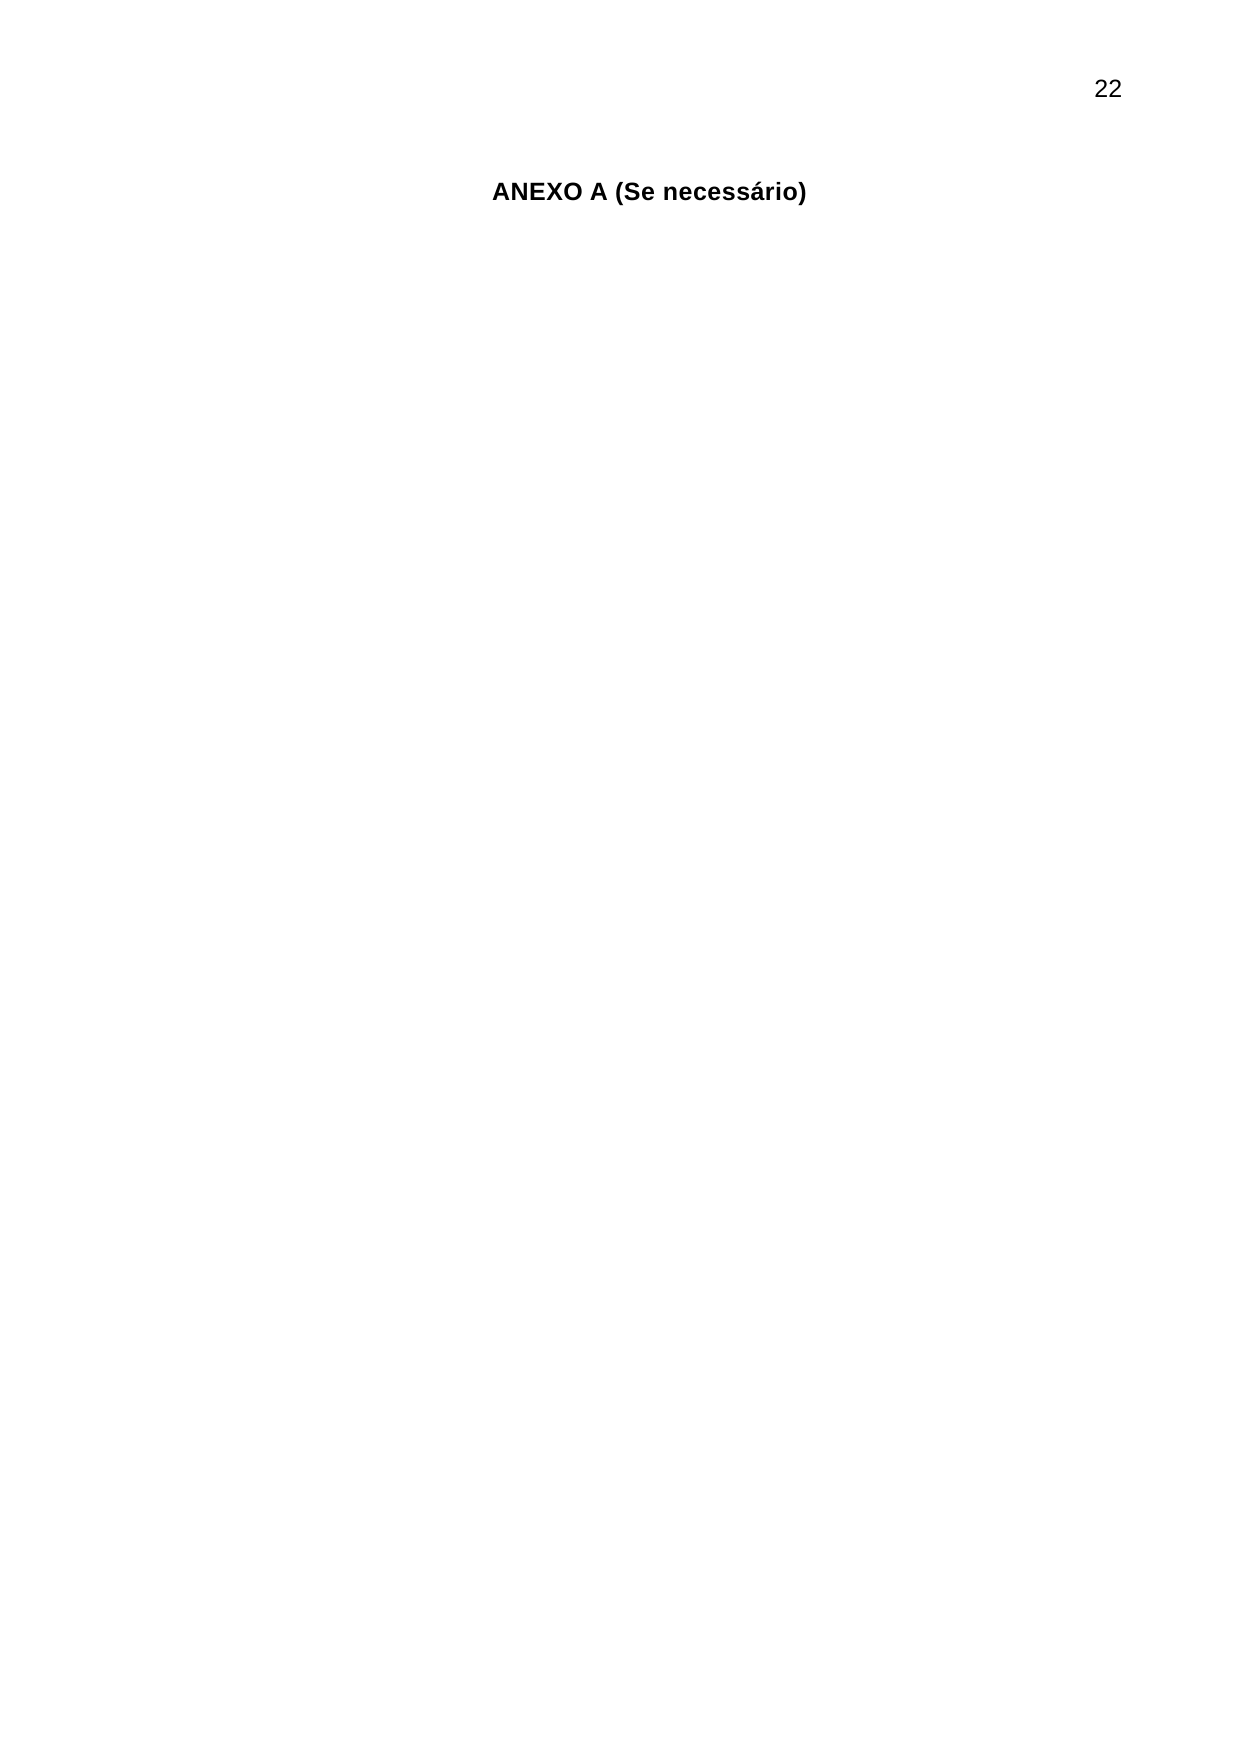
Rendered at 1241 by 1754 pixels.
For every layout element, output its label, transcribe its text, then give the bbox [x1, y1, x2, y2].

text ANEXO A (Se necessário) [177, 177, 1122, 206]
